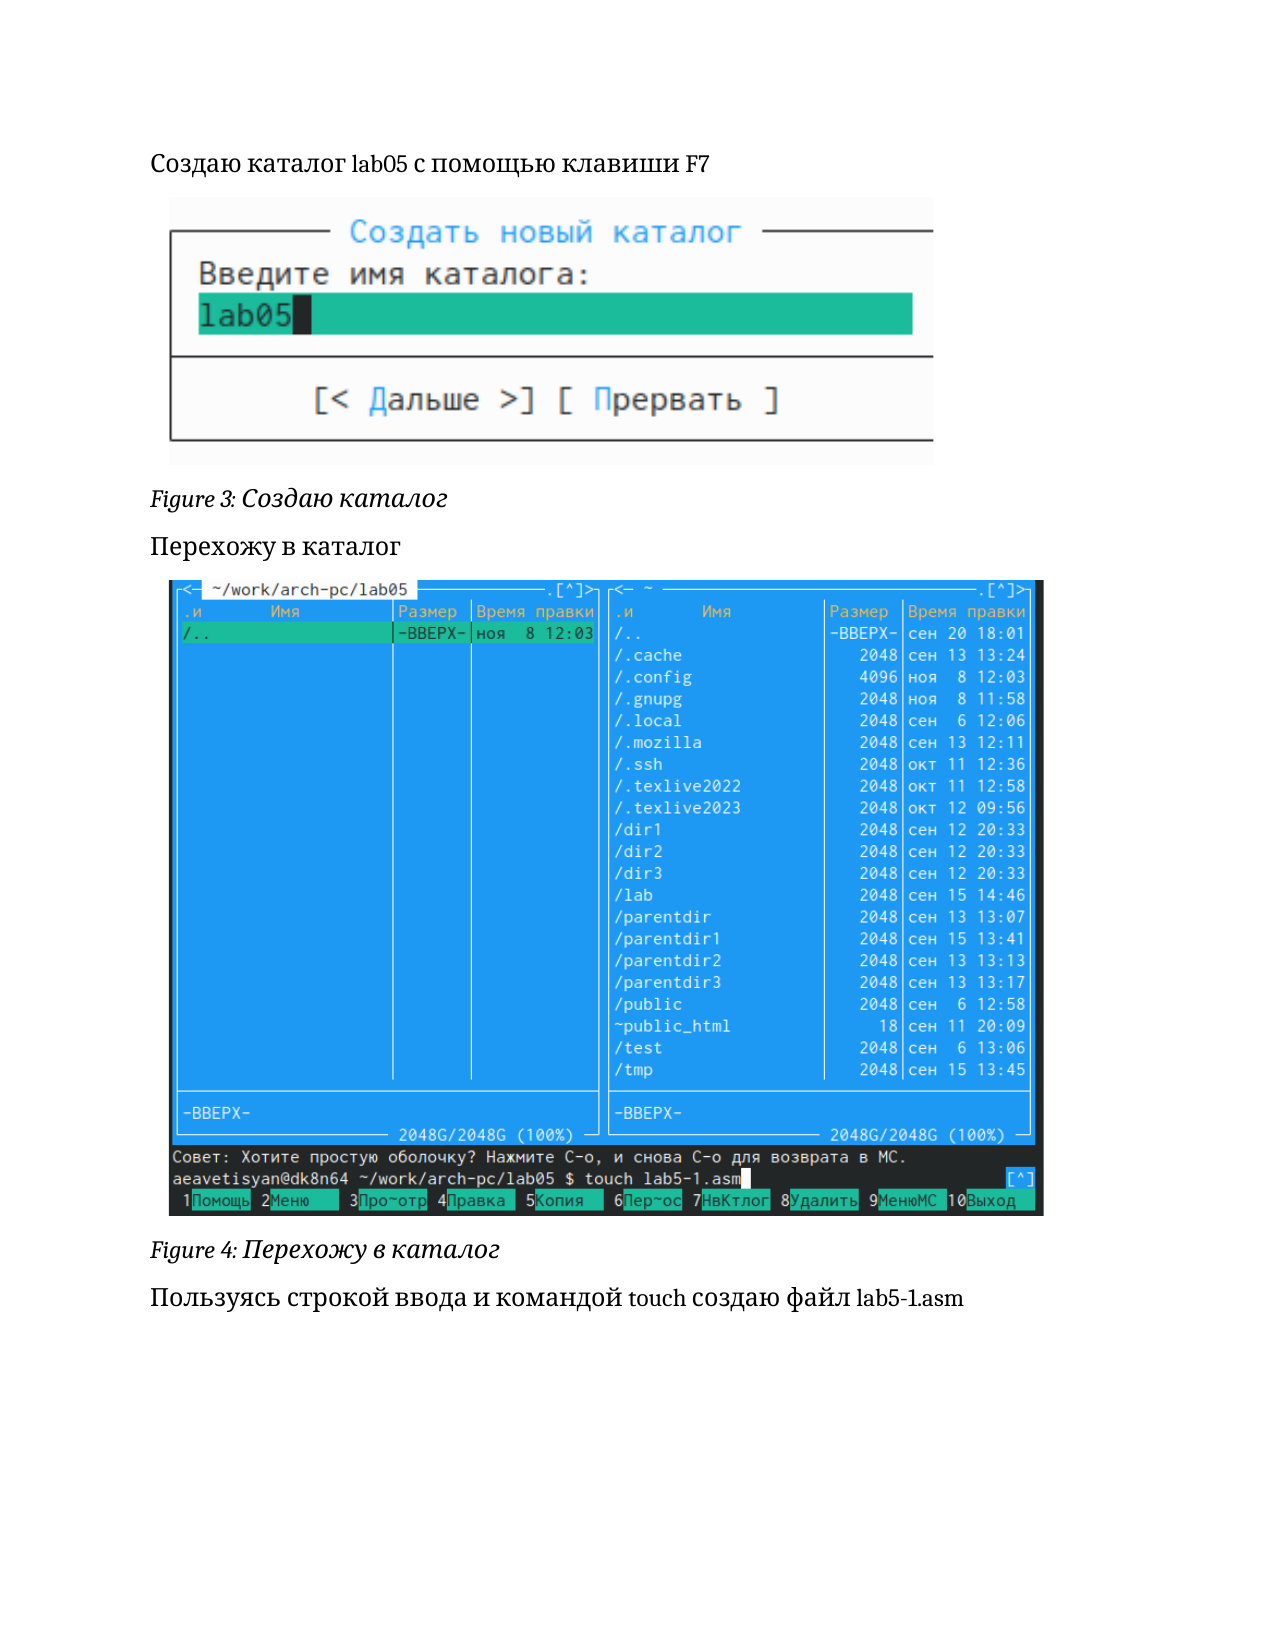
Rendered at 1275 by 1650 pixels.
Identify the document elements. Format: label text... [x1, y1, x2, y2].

text Создаю каталог lab05 с помощью клавиши F7 [150, 150, 1125, 179]
text Figure 4: Перехожу в каталог [150, 1236, 1125, 1265]
text Пользуясь строкой ввода и командой touch создаю файл lab5-1.asm [150, 1284, 1125, 1313]
text Перехожу в каталог [150, 532, 1125, 561]
picture [168, 197, 934, 465]
text Figure 3: Создаю каталог [150, 485, 1125, 514]
picture [168, 580, 1044, 1216]
